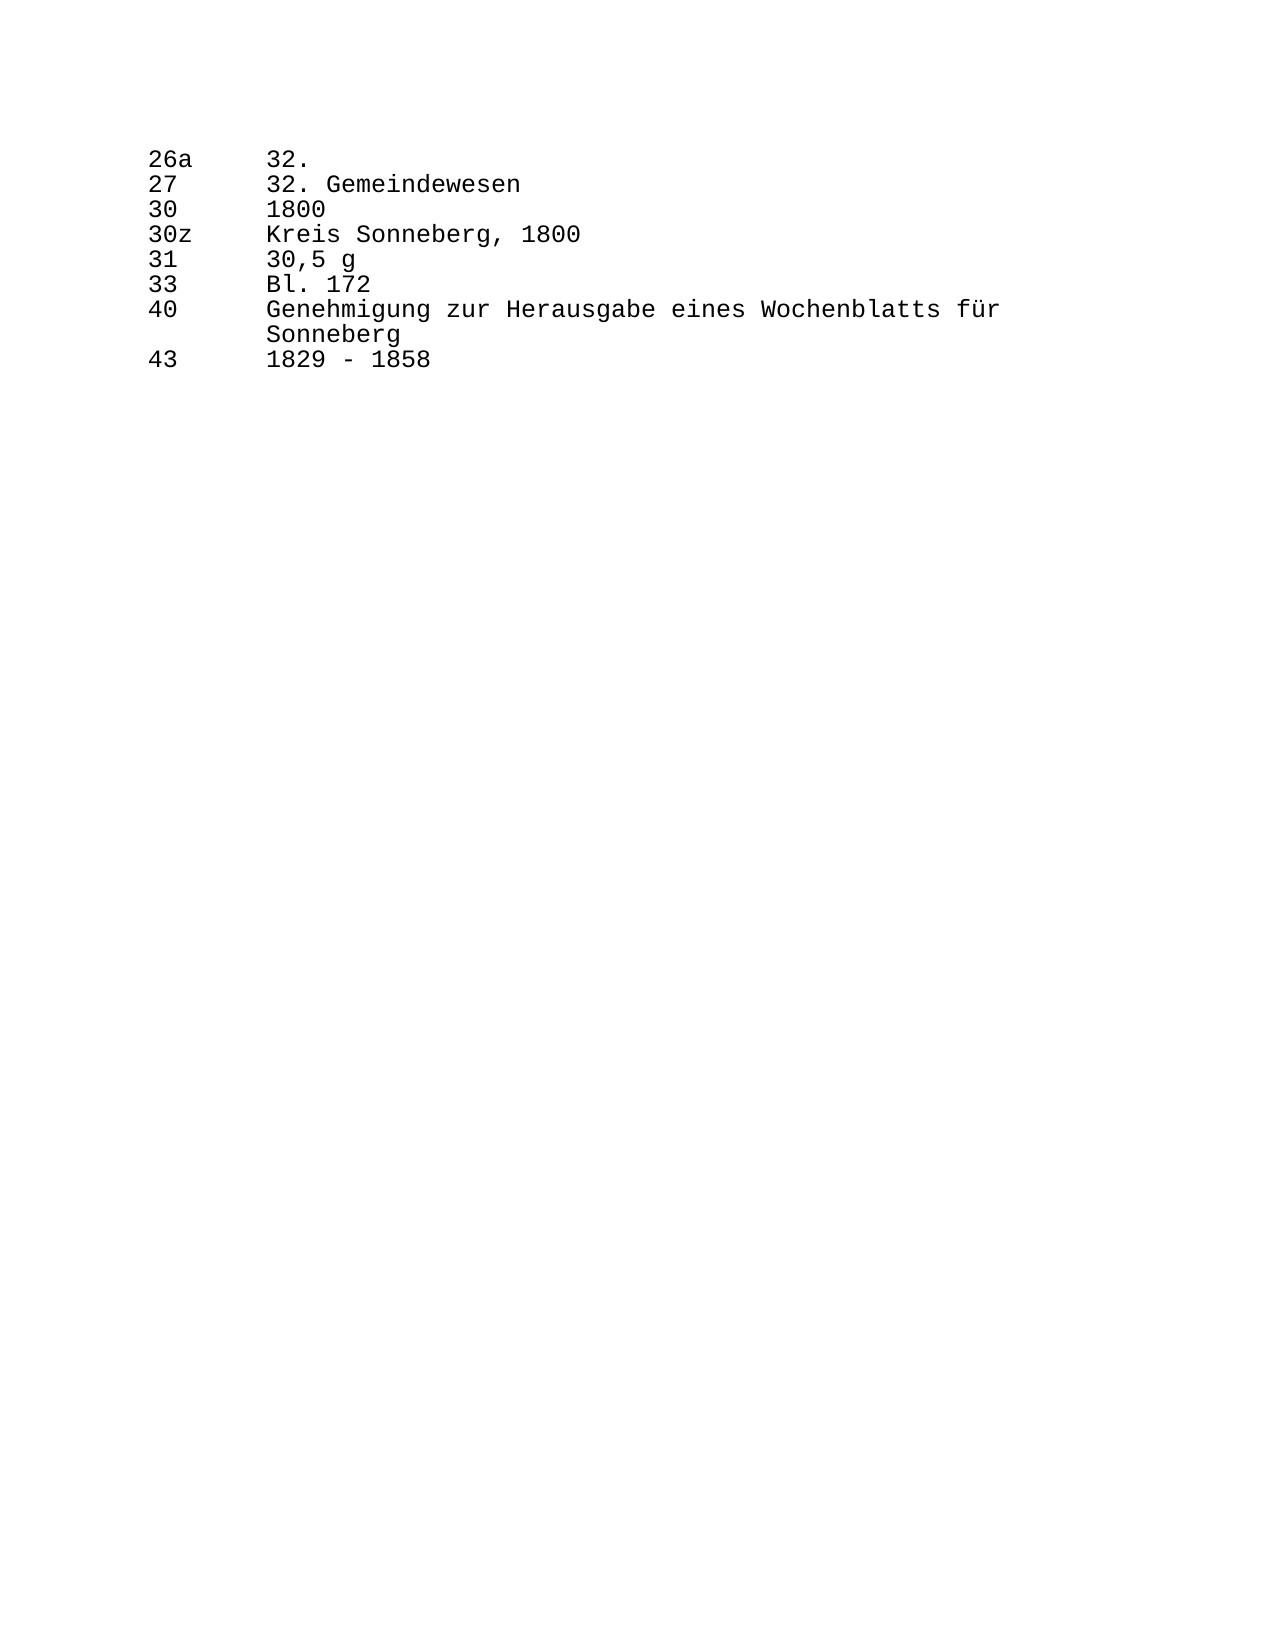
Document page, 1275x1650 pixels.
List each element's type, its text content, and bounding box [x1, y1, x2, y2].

text 30 1800 [148, 198, 1127, 223]
text 40 Genehmigung zur Herausgabe eines t[Wochenblatts für o[Sonneberg]o]t [148, 298, 1127, 348]
text 30z Kreis Sonneberg, 1800 [148, 223, 1127, 248]
text 31 30,5 g [148, 248, 1127, 273]
text 33 Bl. 172 [148, 273, 1127, 298]
text 27 32. Gemeindewesen [148, 173, 1127, 198]
text 43 1829 - 1858 [148, 348, 1127, 373]
text 26a 32. [148, 148, 1127, 173]
